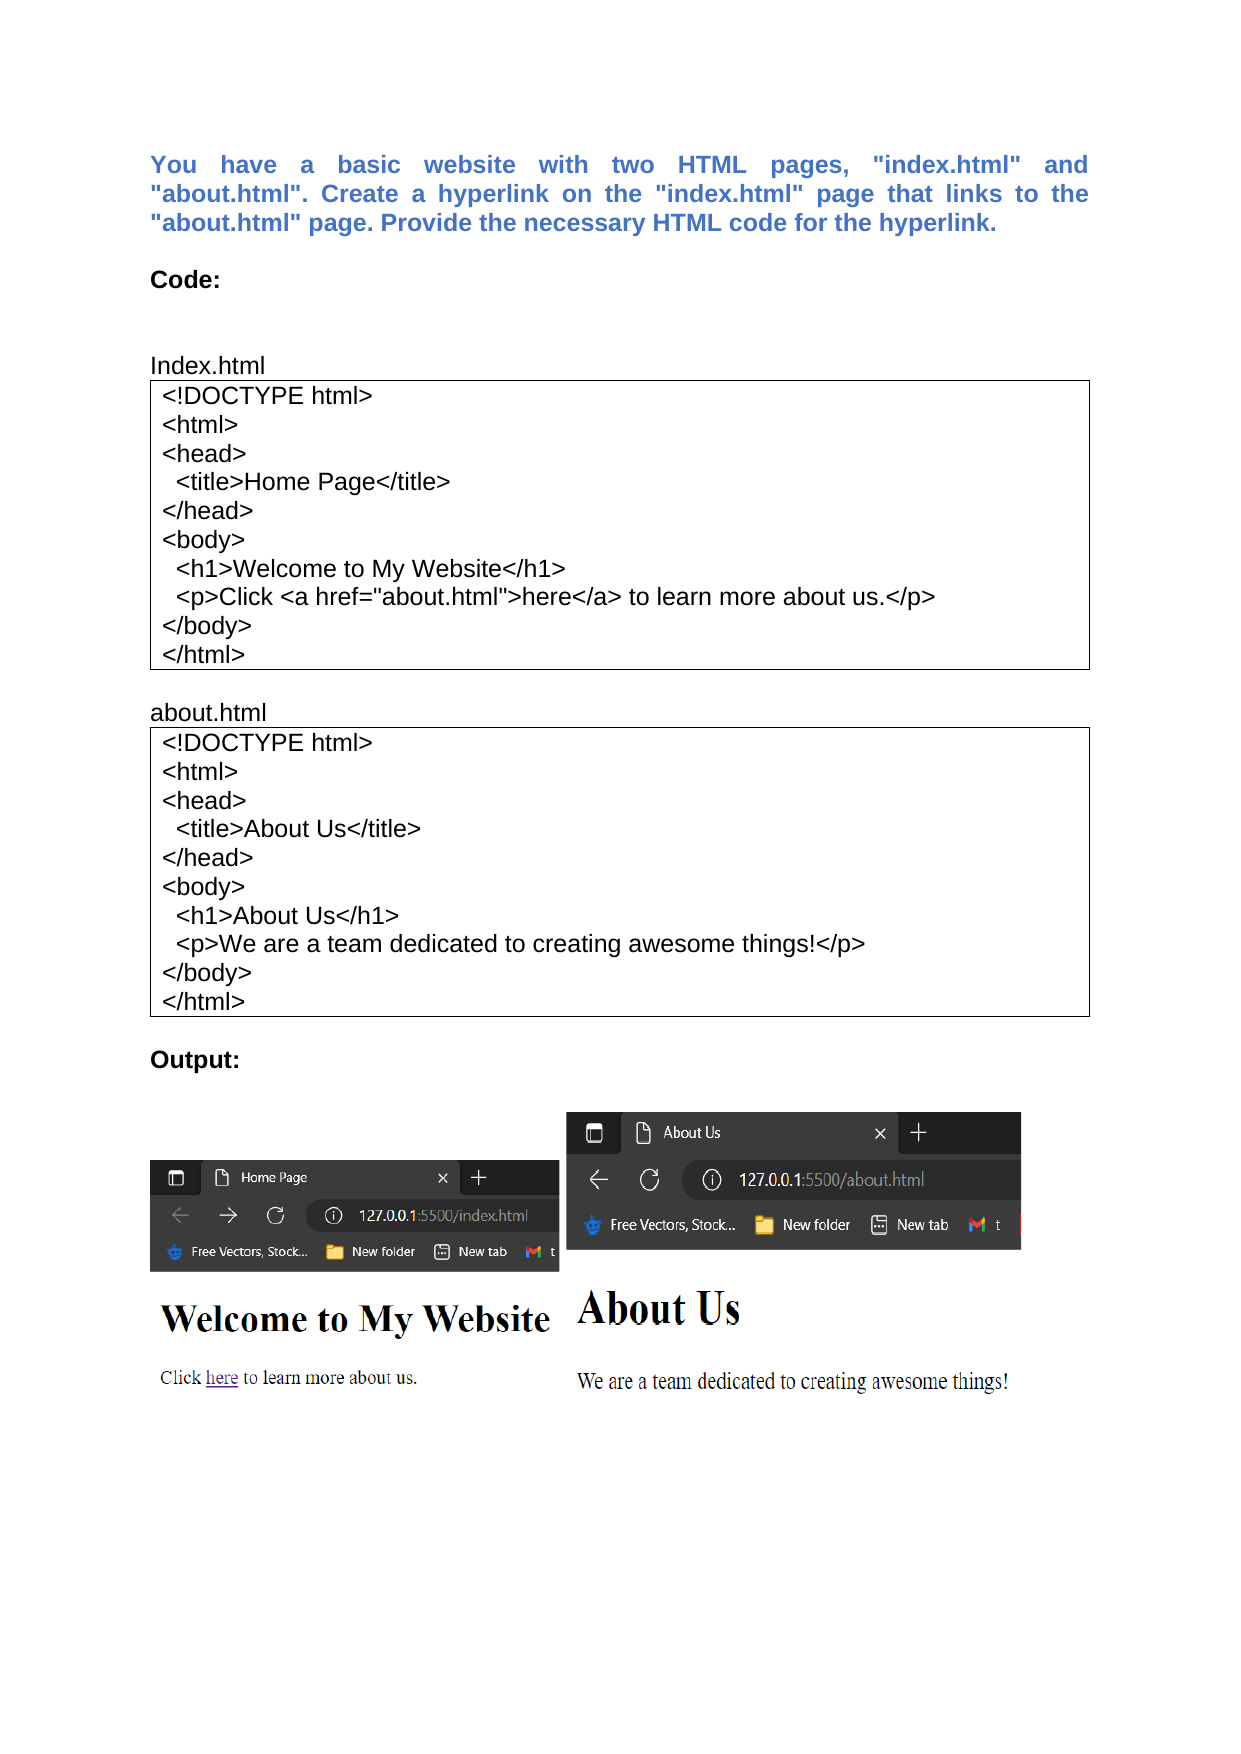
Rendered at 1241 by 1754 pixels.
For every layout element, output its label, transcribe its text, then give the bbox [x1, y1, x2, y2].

picture [150, 1160, 560, 1406]
text Index.html [150, 351, 1090, 380]
text You have a basic website with two HTML pages, "index.html" and "about.html". Create a hyperlink on the "index.html" page that links to the "about.html" page. Provide the necessary HTML code for the hyperlink. [150, 150, 1090, 236]
text about.html [150, 698, 1090, 727]
picture [566, 1112, 1022, 1406]
text Output: [150, 1045, 1090, 1074]
table_header <!DOCTYPE html> <html> <head> <title>About Us</title> </head> <body> <h1>About Us</h1> <p>We are a team dedicated to creating awesome things!</p> </body> </html> [151, 728, 1089, 1016]
text Code: [150, 265, 1090, 294]
table_header <!DOCTYPE html> <html> <head> <title>Home Page</title> </head> <body> <h1>Welcome to My Website</h1> <p>Click <a href="about.html">here</a> to learn more about us.</p> </body> </html> [151, 381, 1089, 668]
